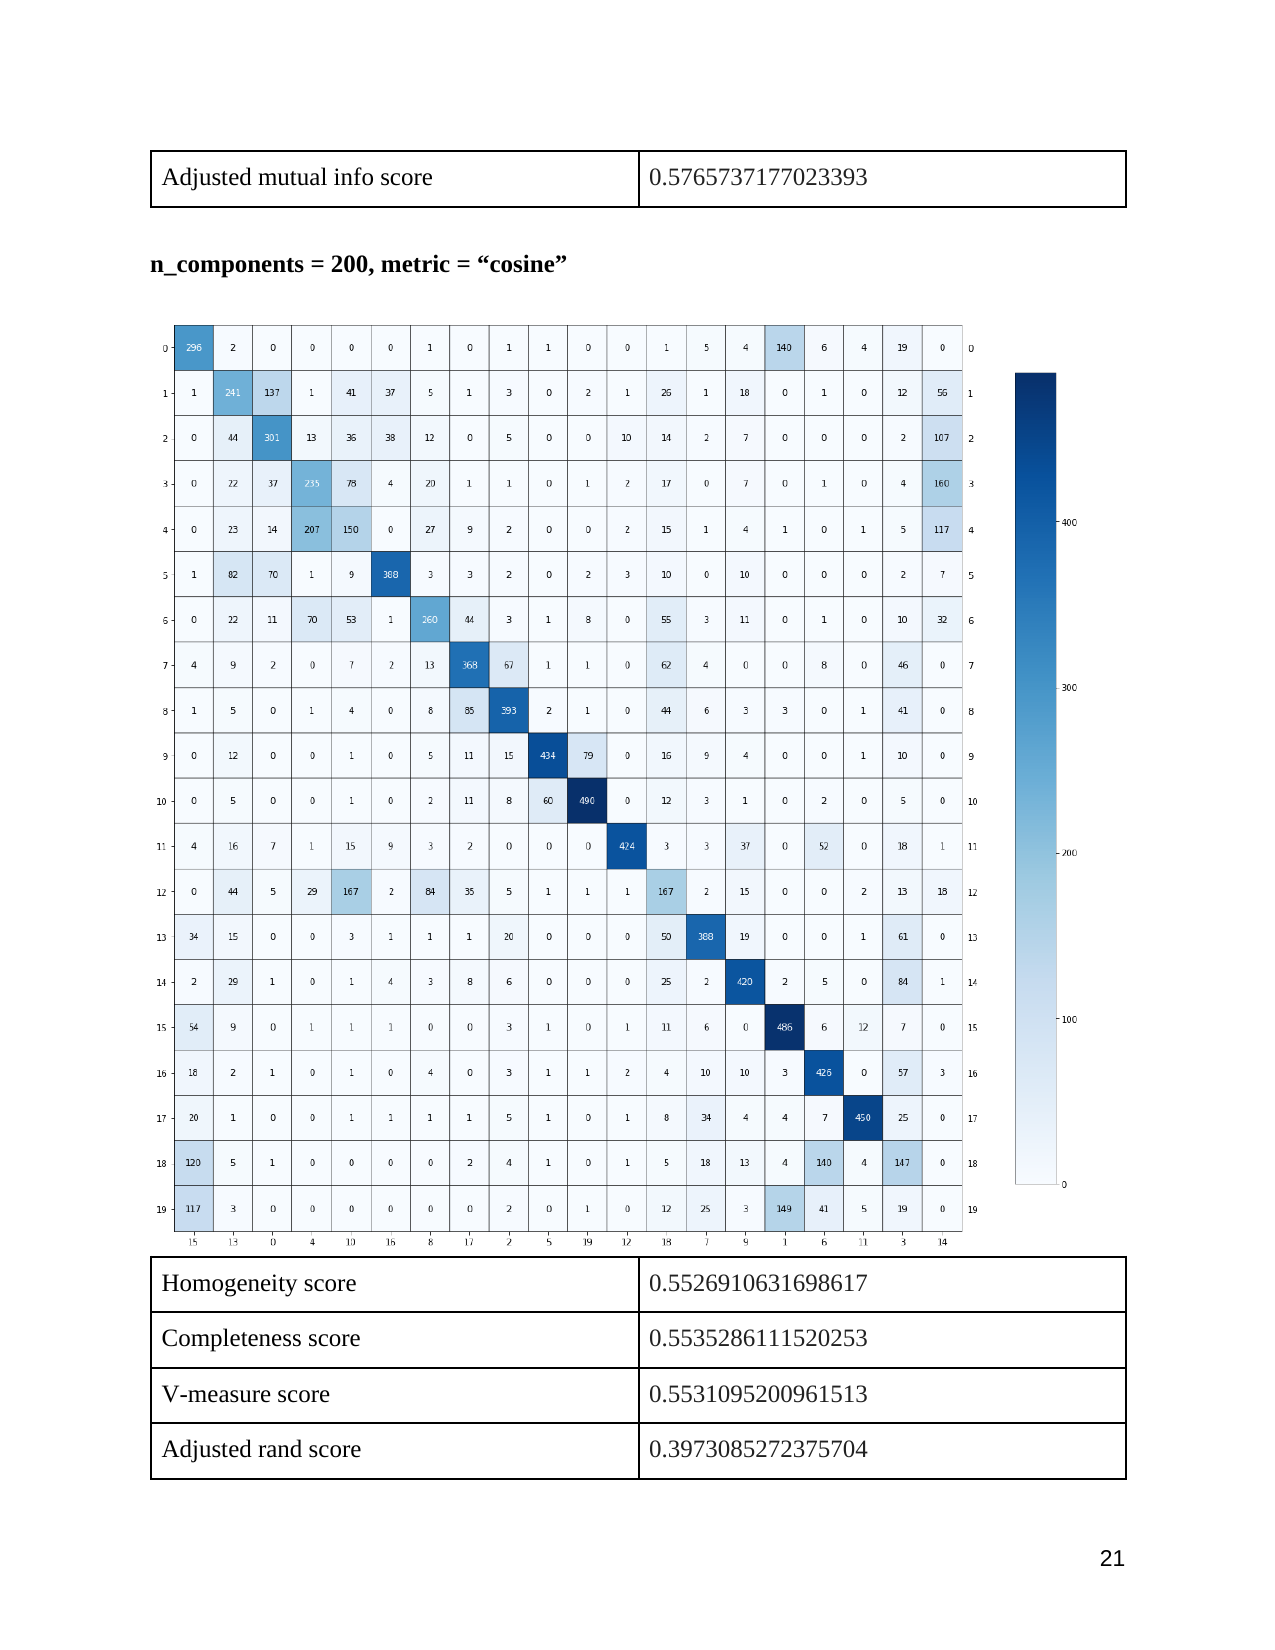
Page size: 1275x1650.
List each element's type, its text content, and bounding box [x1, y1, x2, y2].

table_cell 0.5765737177023393 [640, 152, 1125, 206]
picture [150, 319, 1083, 1252]
table_header Homogeneity score [152, 1258, 638, 1311]
subtitle n_components = 200, metric = “cosine” [150, 249, 1125, 278]
table_cell 0.5531095200961513 [640, 1369, 1125, 1422]
table_cell 0.5535286111520253 [640, 1313, 1125, 1367]
table_header 0.5526910631698617 [640, 1258, 1125, 1311]
table_cell Adjusted rand score [152, 1424, 638, 1478]
table_cell Adjusted mutual info score [152, 152, 638, 206]
table_cell V-measure score [152, 1369, 638, 1422]
table_cell 0.3973085272375704 [640, 1424, 1125, 1478]
table_cell Completeness score [152, 1313, 638, 1367]
